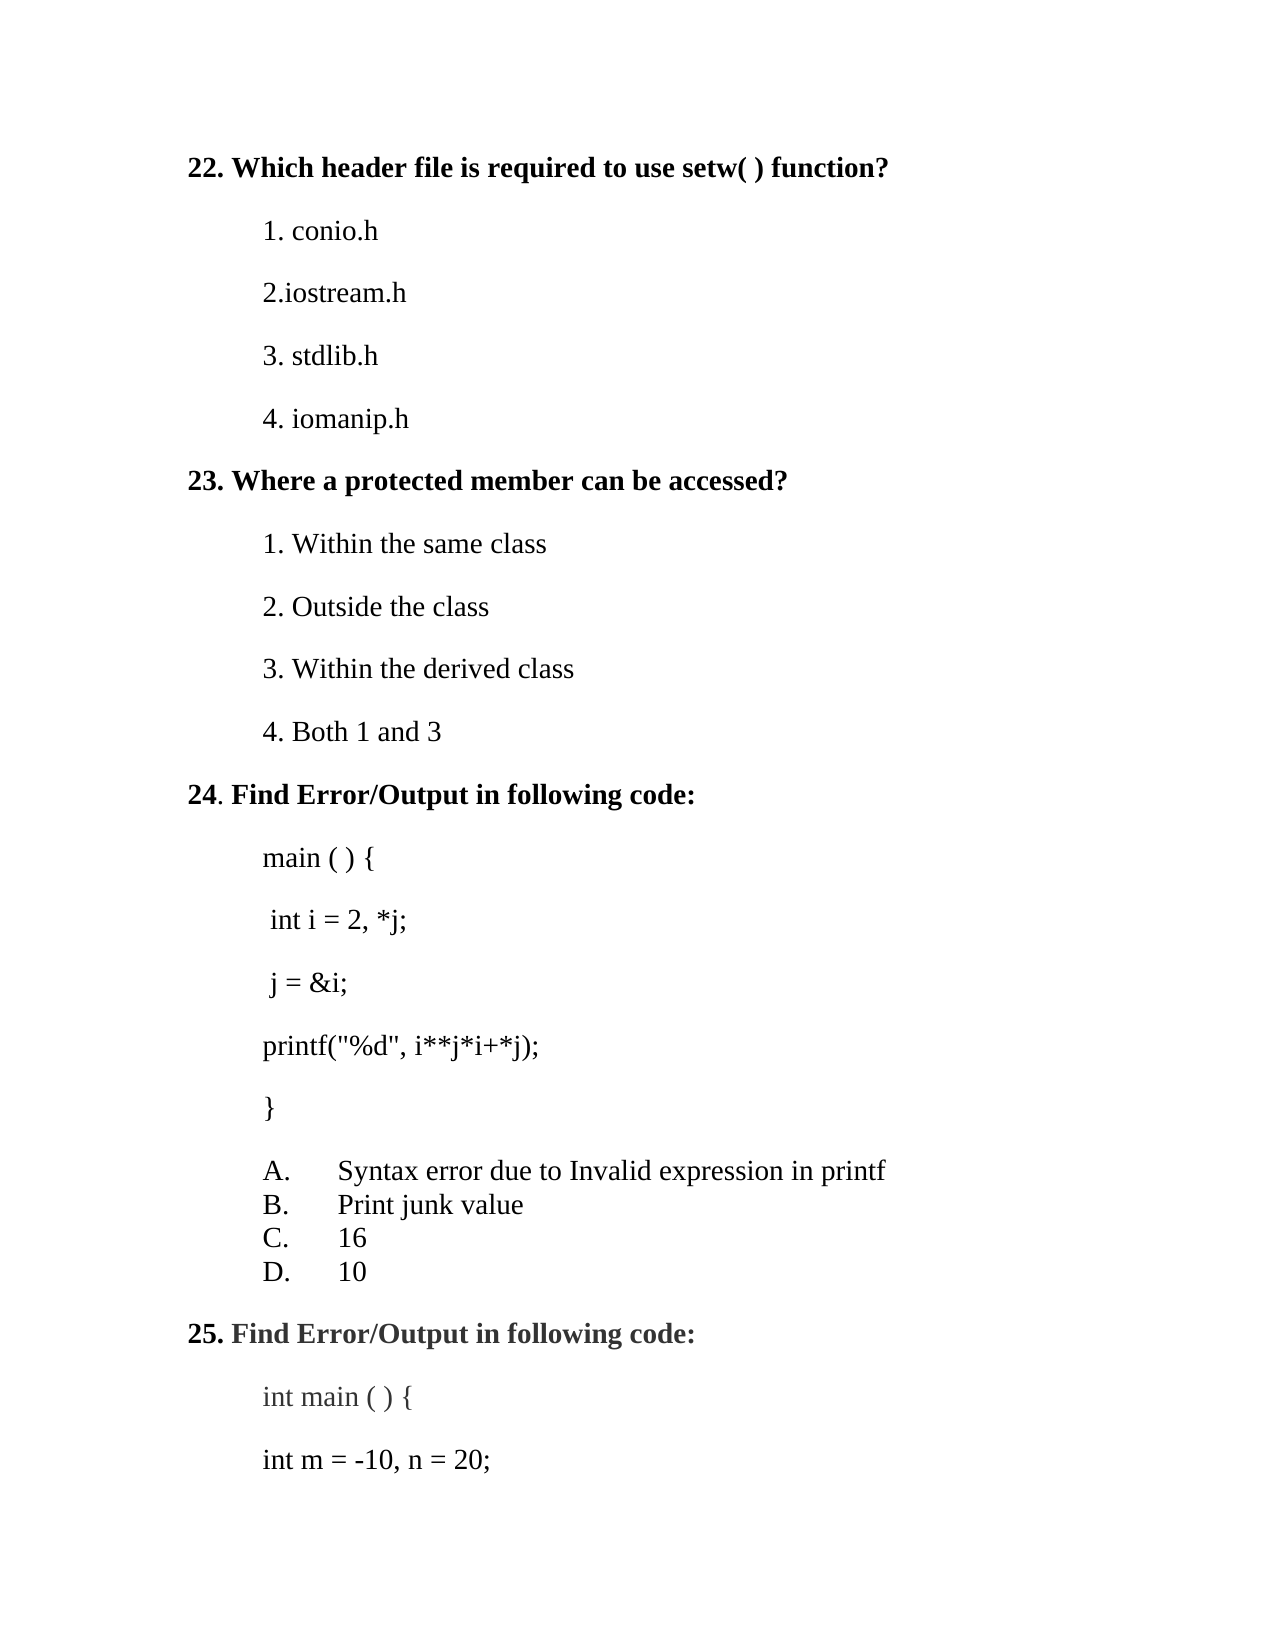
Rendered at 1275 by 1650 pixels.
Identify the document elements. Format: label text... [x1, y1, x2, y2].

text main ( ) { [187, 840, 1125, 873]
text 4. Both 1 and 3 [187, 714, 1125, 748]
list 10 [208, 1254, 1125, 1287]
text int i = 2, *j; [187, 902, 1125, 936]
text int main ( ) { [187, 1379, 1125, 1413]
text printf("%d", i**j*i+*j); [187, 1028, 1125, 1061]
text } [187, 1091, 1125, 1124]
text 25. Find Error/Output in following code: [187, 1317, 1125, 1350]
text 23. Where a protected member can be accessed? [187, 463, 1125, 497]
list Print junk value [208, 1187, 1125, 1220]
text 1. Within the same class [187, 526, 1125, 560]
list Syntax error due to Invalid expression in printf [216, 1153, 1125, 1187]
text 3. stdlib.h [187, 338, 1125, 372]
text 3. Within the derived class [187, 652, 1125, 685]
text 4. iomanip.h [187, 401, 1125, 434]
list 16 [208, 1220, 1125, 1254]
text 1. conio.h [187, 213, 1125, 246]
text j = &i; [187, 965, 1125, 999]
text 2. Outside the class [187, 589, 1125, 622]
text 22. Which header file is required to use setw( ) function? [187, 150, 1125, 183]
text 2.iostream.h [187, 275, 1125, 309]
text 24. Find Error/Output in following code: [187, 777, 1125, 811]
text int m = -10, n = 20; [187, 1442, 1125, 1476]
